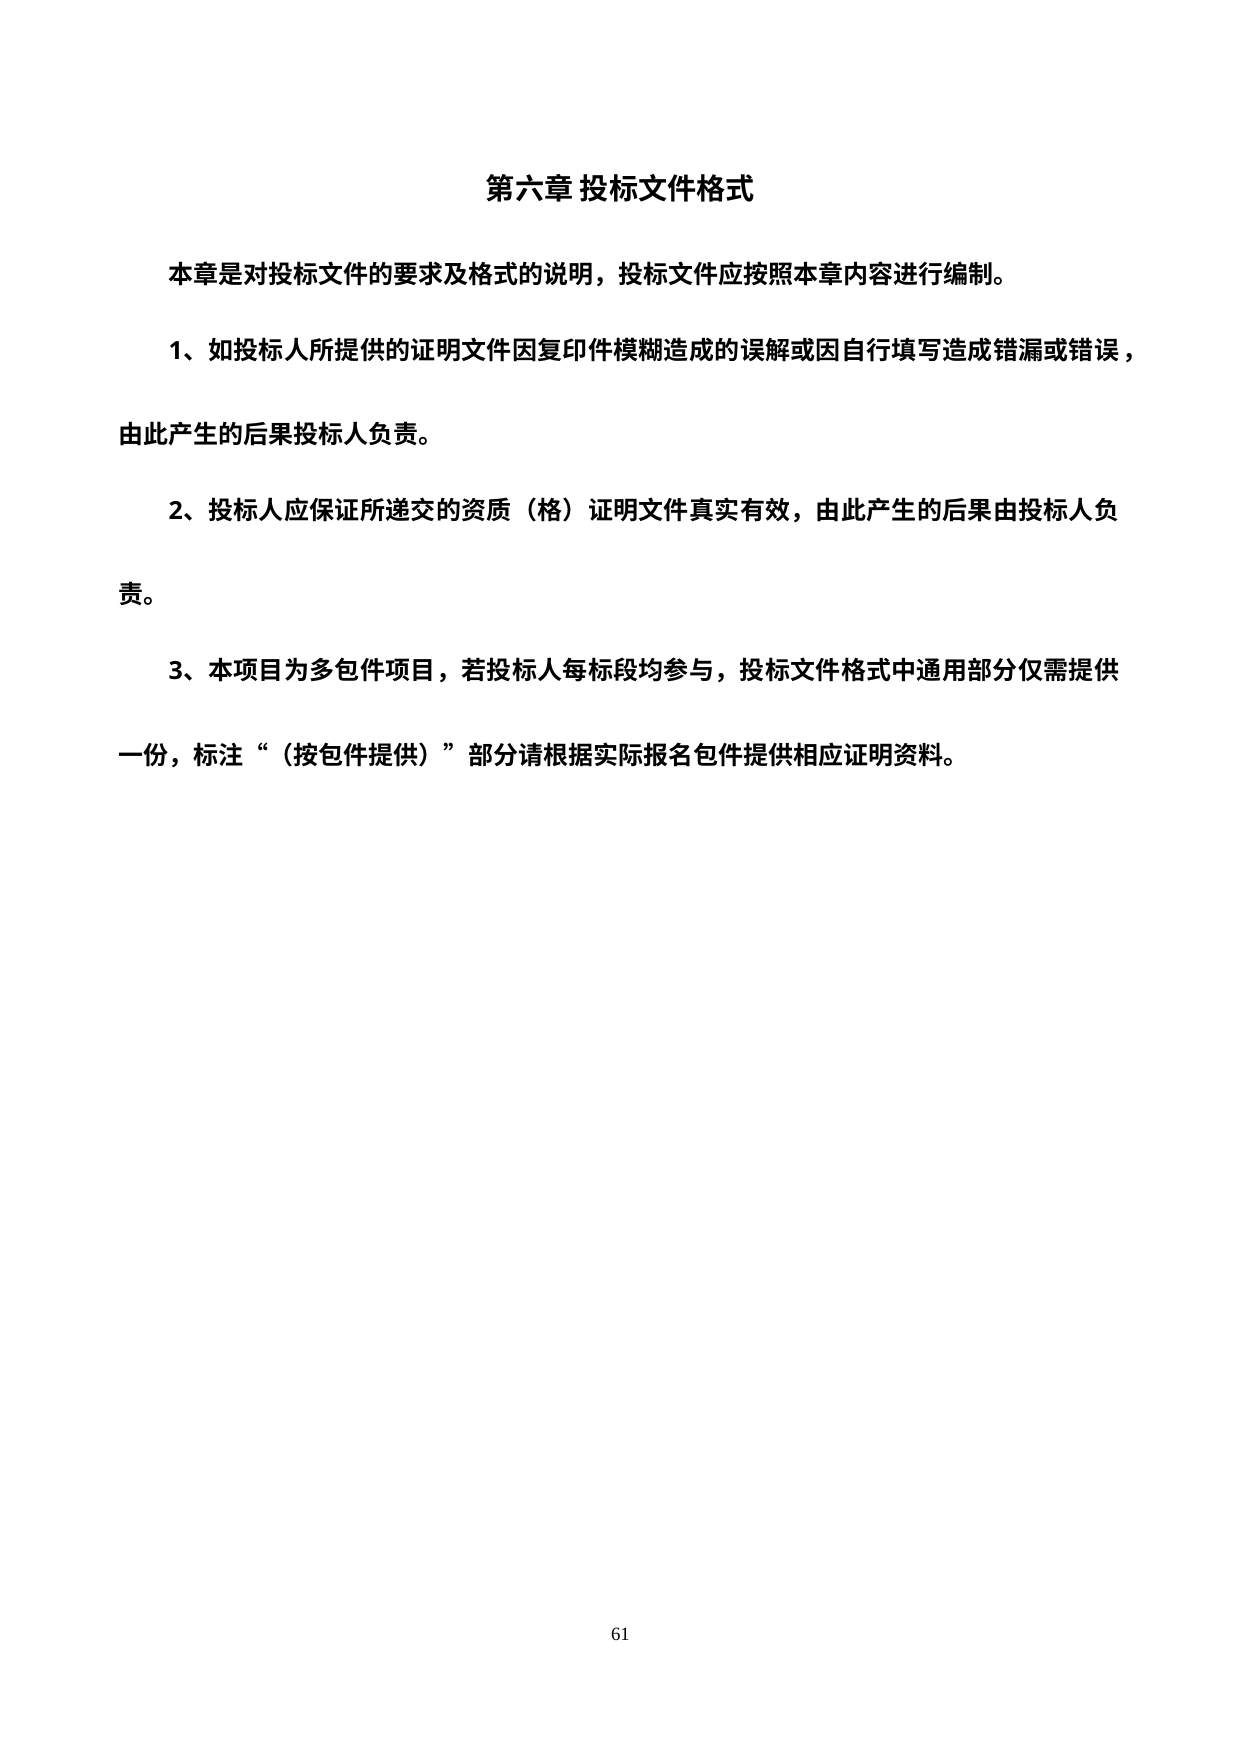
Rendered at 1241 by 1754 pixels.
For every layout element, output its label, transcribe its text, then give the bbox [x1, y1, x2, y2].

text 本章是对投标文件的要求及格式的说明，投标文件应按照本章内容进行编制。 [118, 240, 1122, 305]
text 2、投标人应保证所递交的资质（格）证明文件真实有效，由此产生的后果由投标人负责。 [118, 476, 1122, 626]
text 第六章 投标文件格式 [118, 154, 1122, 219]
text 1、如投标人所提供的证明文件因复印件模糊造成的误解或因自行填写造成错漏或错误，由此产生的后果投标人负责。 [118, 316, 1122, 465]
text 3、本项目为多包件项目，若投标人每标段均参与，投标文件格式中通用部分仅需提供一份，标注“（按包件提供）”部分请根据实际报名包件提供相应证明资料。 [118, 636, 1122, 786]
